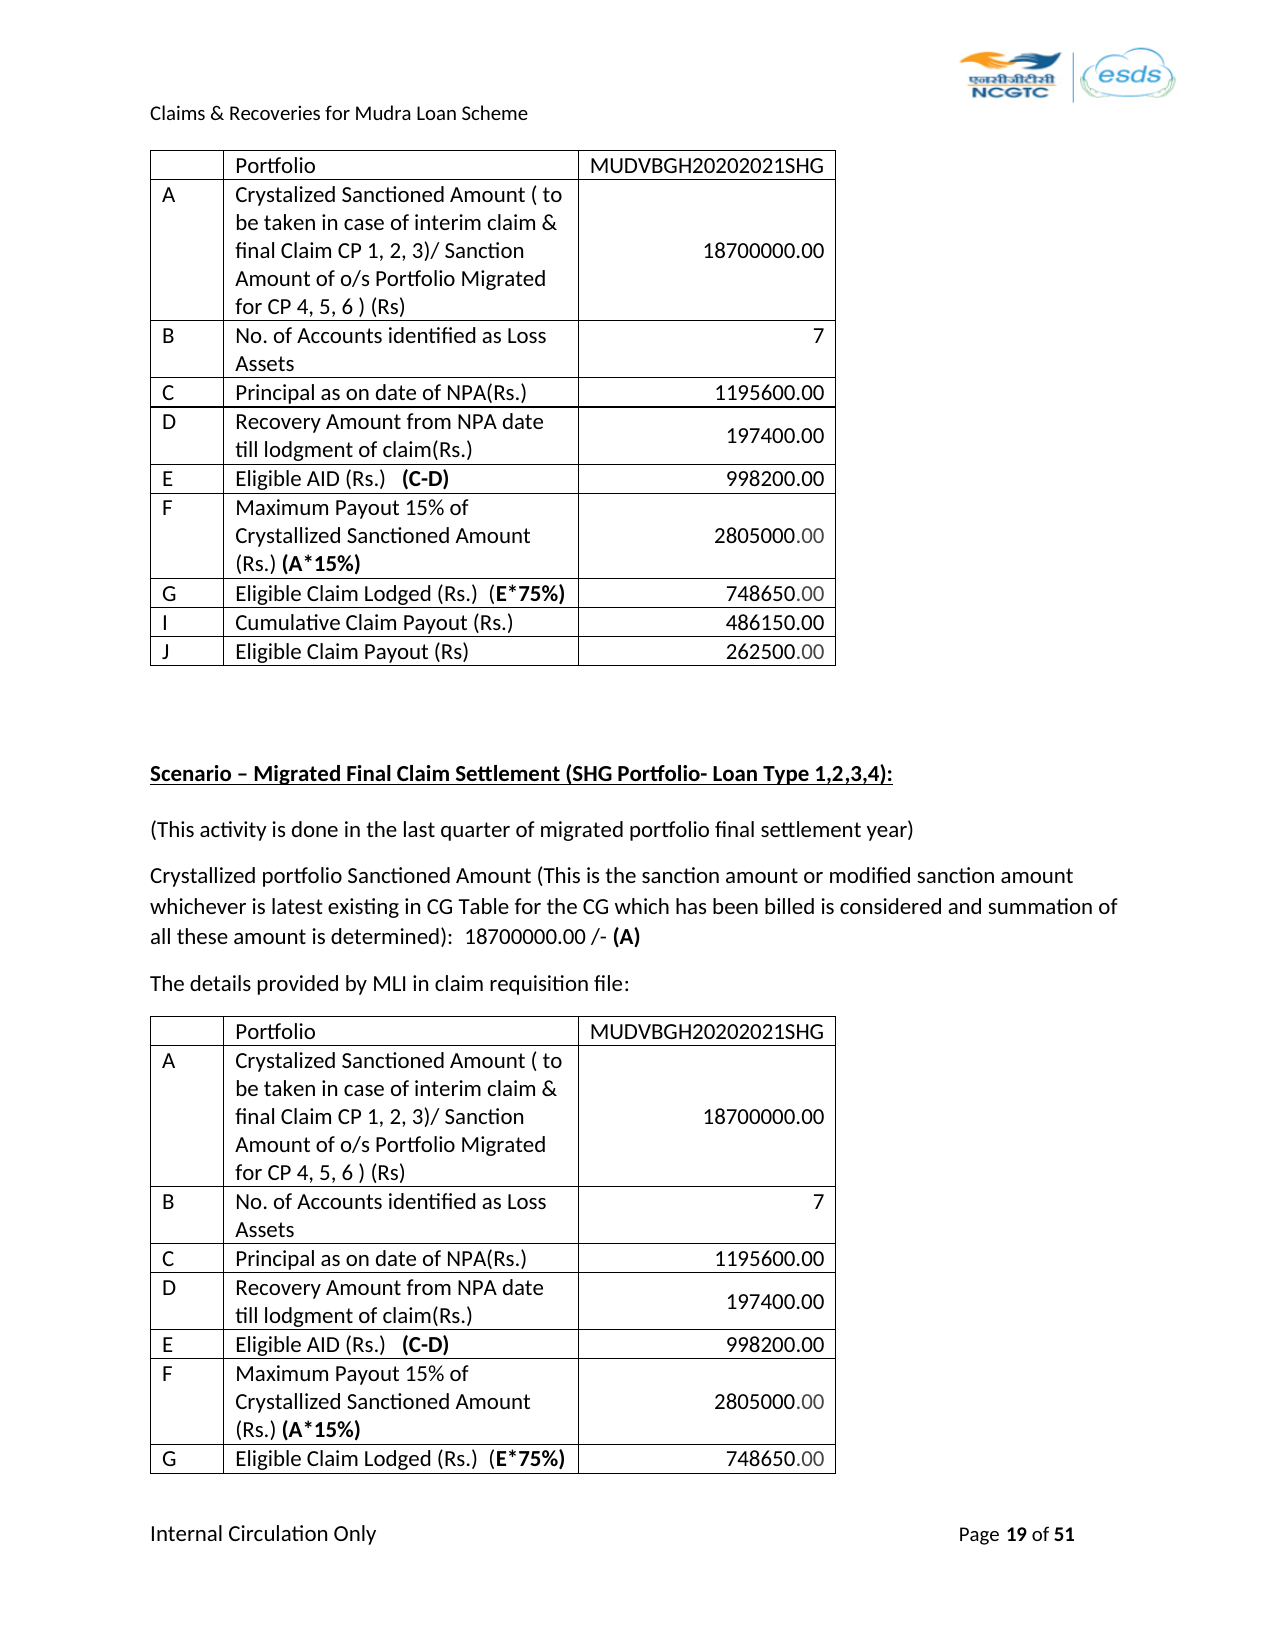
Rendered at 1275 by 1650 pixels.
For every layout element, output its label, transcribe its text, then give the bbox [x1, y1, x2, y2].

text (This activity is done in the last quarter of migrated portfolio final settlement year) [150, 815, 1125, 843]
table_cell Eligible Claim Lodged (Rs.) (E*75%) [224, 1445, 578, 1472]
table_cell 7 [579, 1187, 835, 1243]
table_cell E [151, 1330, 223, 1358]
table_cell B [151, 1187, 223, 1243]
table_cell Recovery Amount from NPA date till lodgment of claim(Rs.) [224, 408, 578, 463]
table_cell 197400.00 [579, 1273, 835, 1329]
table_cell Eligible AID (Rs.) (C-D) [224, 465, 578, 492]
picture [953, 38, 1183, 113]
table_cell F [151, 494, 223, 578]
table_cell Cumulative Claim Payout (Rs.) [224, 608, 578, 636]
table_cell 1195600.00 [579, 378, 835, 406]
table_cell 262500.00 [579, 637, 835, 665]
table_cell No. of Accounts identified as Loss Assets [224, 321, 578, 377]
table_cell 1195600.00 [579, 1244, 835, 1272]
table_cell D [151, 1273, 223, 1329]
table_cell 197400.00 [579, 408, 835, 463]
table_cell C [151, 378, 223, 406]
table_cell A [151, 180, 223, 320]
table_cell No. of Accounts identified as Loss Assets [224, 1187, 578, 1243]
table_cell A [151, 1046, 223, 1186]
table_cell C [151, 1244, 223, 1272]
table_cell B [151, 321, 223, 377]
text Crystallized portfolio Sanctioned Amount (This is the sanction amount or modified sanction amount whichever is latest existing in CG Table for the CG which has been billed is considered and summation of all these amount is determined): 18700000.00 /- (A) [150, 862, 1125, 950]
table_cell Maximum Payout 15% of Crystallized Sanctioned Amount (Rs.) (A*15%) [224, 494, 578, 578]
table_cell Principal as on date of NPA(Rs.) [224, 378, 578, 406]
table_cell Crystalized Sanctioned Amount ( to be taken in case of interim claim & final Claim CP 1, 2, 3)/ Sanction Amount of o/s Portfolio Migrated for CP 4, 5, 6 ) (Rs) [224, 180, 578, 320]
table_header MUDVBGH20202021SHG [579, 151, 835, 179]
table_cell Recovery Amount from NPA date till lodgment of claim(Rs.) [224, 1273, 578, 1329]
text The details provided by MLI in claim requisition file: [150, 969, 1125, 997]
table_cell 748650.00 [579, 1445, 835, 1472]
table_cell 486150.00 [579, 608, 835, 636]
table_cell D [151, 408, 223, 463]
table_cell F [151, 1359, 223, 1443]
table_cell Eligible Claim Lodged (Rs.) (E*75%) [224, 579, 578, 607]
table_cell 18700000.00 [579, 1046, 835, 1186]
table_header MUDVBGH20202021SHG [579, 1017, 835, 1045]
table_cell 998200.00 [579, 465, 835, 492]
table_cell G [151, 1445, 223, 1472]
table_cell Eligible AID (Rs.) (C-D) [224, 1330, 578, 1358]
table_cell Maximum Payout 15% of Crystallized Sanctioned Amount (Rs.) (A*15%) [224, 1359, 578, 1443]
text Scenario – Migrated Final Claim Settlement (SHG Portfolio- Loan Type 1,2,3,4): [150, 759, 1125, 788]
table_cell 7 [579, 321, 835, 377]
table_cell 18700000.00 [579, 180, 835, 320]
table_cell E [151, 465, 223, 492]
table_header Portfolio [224, 1017, 578, 1045]
table_cell I [151, 608, 223, 636]
table_cell 2805000.00 [579, 1359, 835, 1443]
table_header [151, 1017, 223, 1045]
table_cell 998200.00 [579, 1330, 835, 1358]
table_header Portfolio [224, 151, 578, 179]
table_cell Principal as on date of NPA(Rs.) [224, 1244, 578, 1272]
table_cell J [151, 637, 223, 665]
table_cell G [151, 579, 223, 607]
table_cell 2805000.00 [579, 494, 835, 578]
table_cell Crystalized Sanctioned Amount ( to be taken in case of interim claim & final Claim CP 1, 2, 3)/ Sanction Amount of o/s Portfolio Migrated for CP 4, 5, 6 ) (Rs) [224, 1046, 578, 1186]
table_cell Eligible Claim Payout (Rs) [224, 637, 578, 665]
table_header [151, 151, 223, 179]
table_cell 748650.00 [579, 579, 835, 607]
